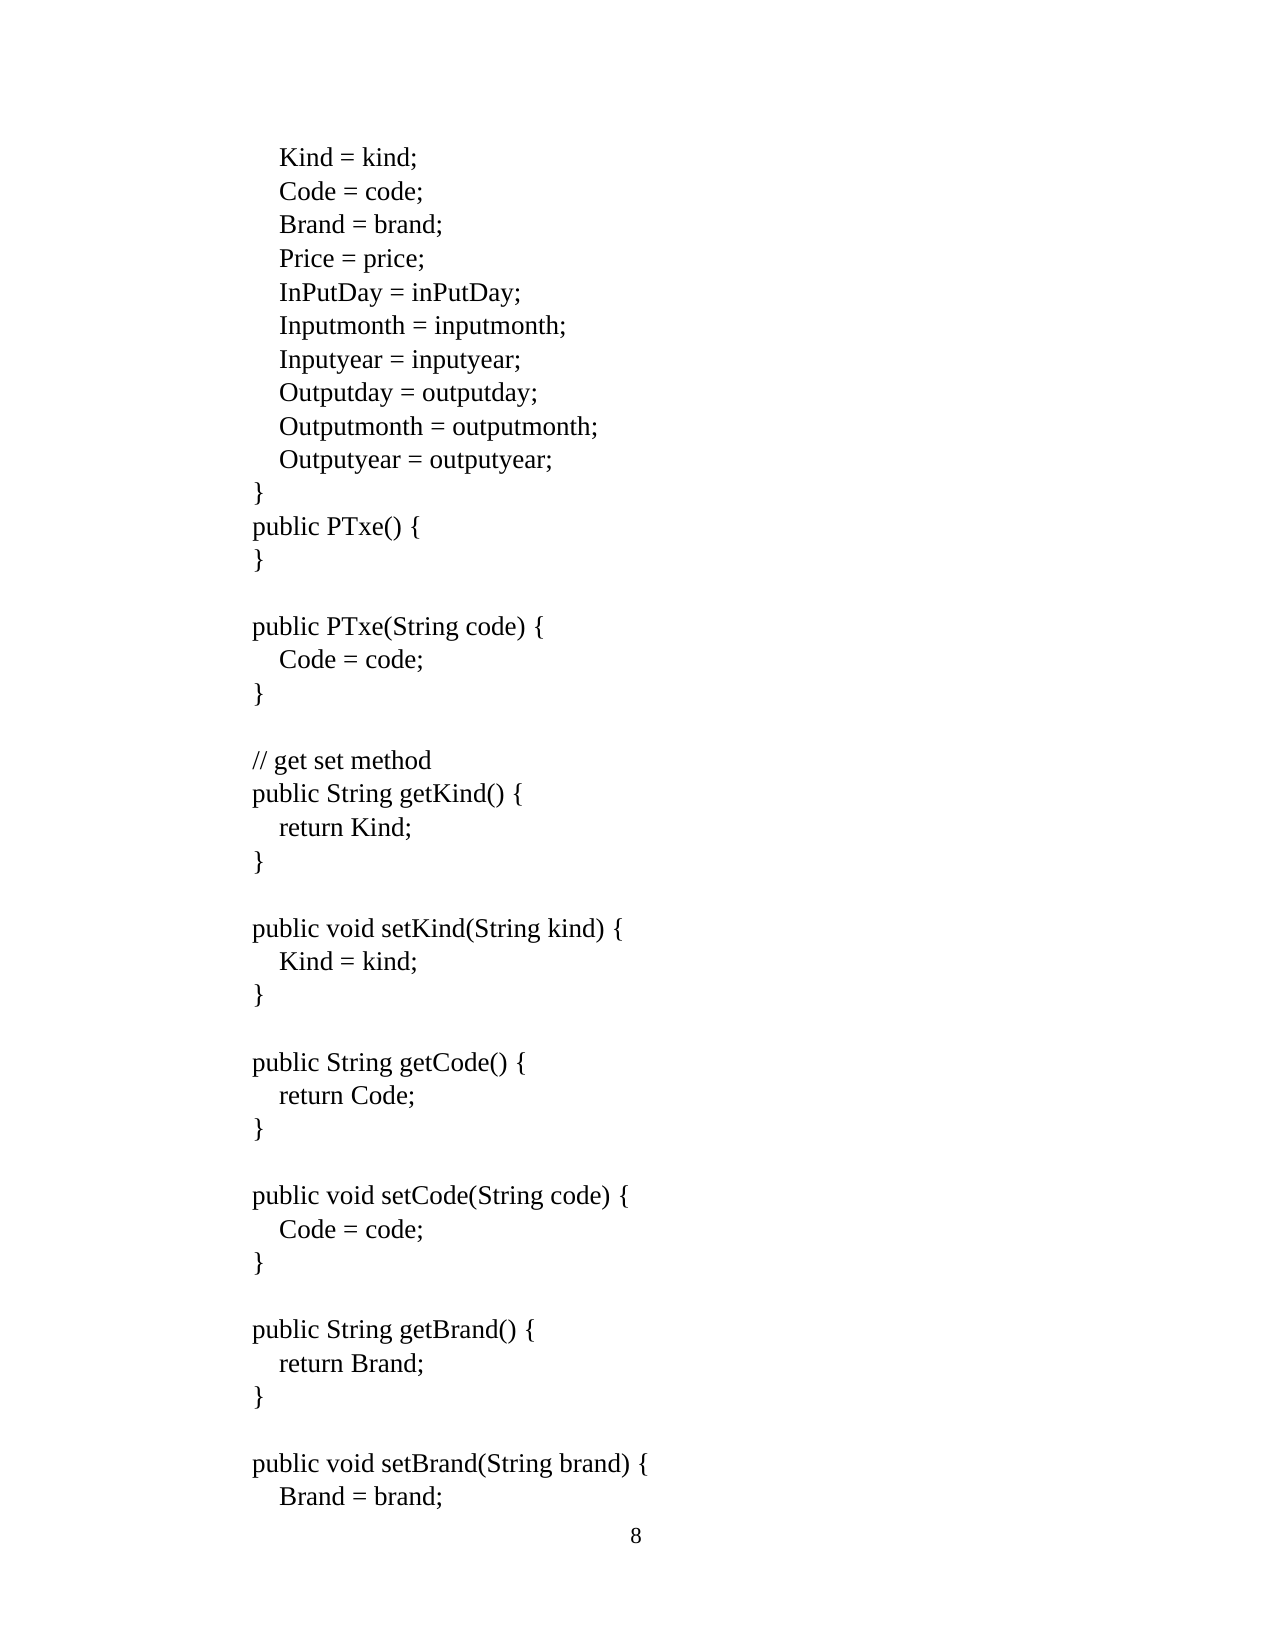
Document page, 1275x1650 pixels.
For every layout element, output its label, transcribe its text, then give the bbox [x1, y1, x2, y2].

text } [252, 677, 1275, 708]
text InPutDay = inPutDay; Inputmonth = inputmonth; Inputyear = inputyear; Outputday = outputday; Outputmonth = outputmonth; Outputyear = outputyear; [279, 276, 600, 474]
text public void setCode(String code) { Code = code; [252, 1179, 631, 1244]
text public PTxe(String code) { Code = code; [252, 610, 546, 675]
text public String getCode() { return Code; [252, 1046, 528, 1110]
text public PTxe() { [252, 510, 1275, 541]
text } [252, 477, 1275, 508]
text public String getKind() { return Kind; [252, 778, 527, 842]
text public void setBrand(String brand) { Brand = brand; [252, 1447, 652, 1512]
text public String getBrand() { return Brand; [252, 1313, 537, 1378]
text } [252, 543, 1275, 574]
text } [252, 1381, 1275, 1411]
text public void setKind(String kind) { Kind = kind; [252, 912, 625, 976]
text Kind = kind; Code = code; Brand = brand; Price = price; [279, 142, 445, 273]
text } [252, 1246, 1275, 1278]
text // get set method [252, 744, 1275, 775]
text } [252, 1113, 1275, 1144]
text } [252, 845, 1275, 876]
text } [252, 979, 1275, 1009]
